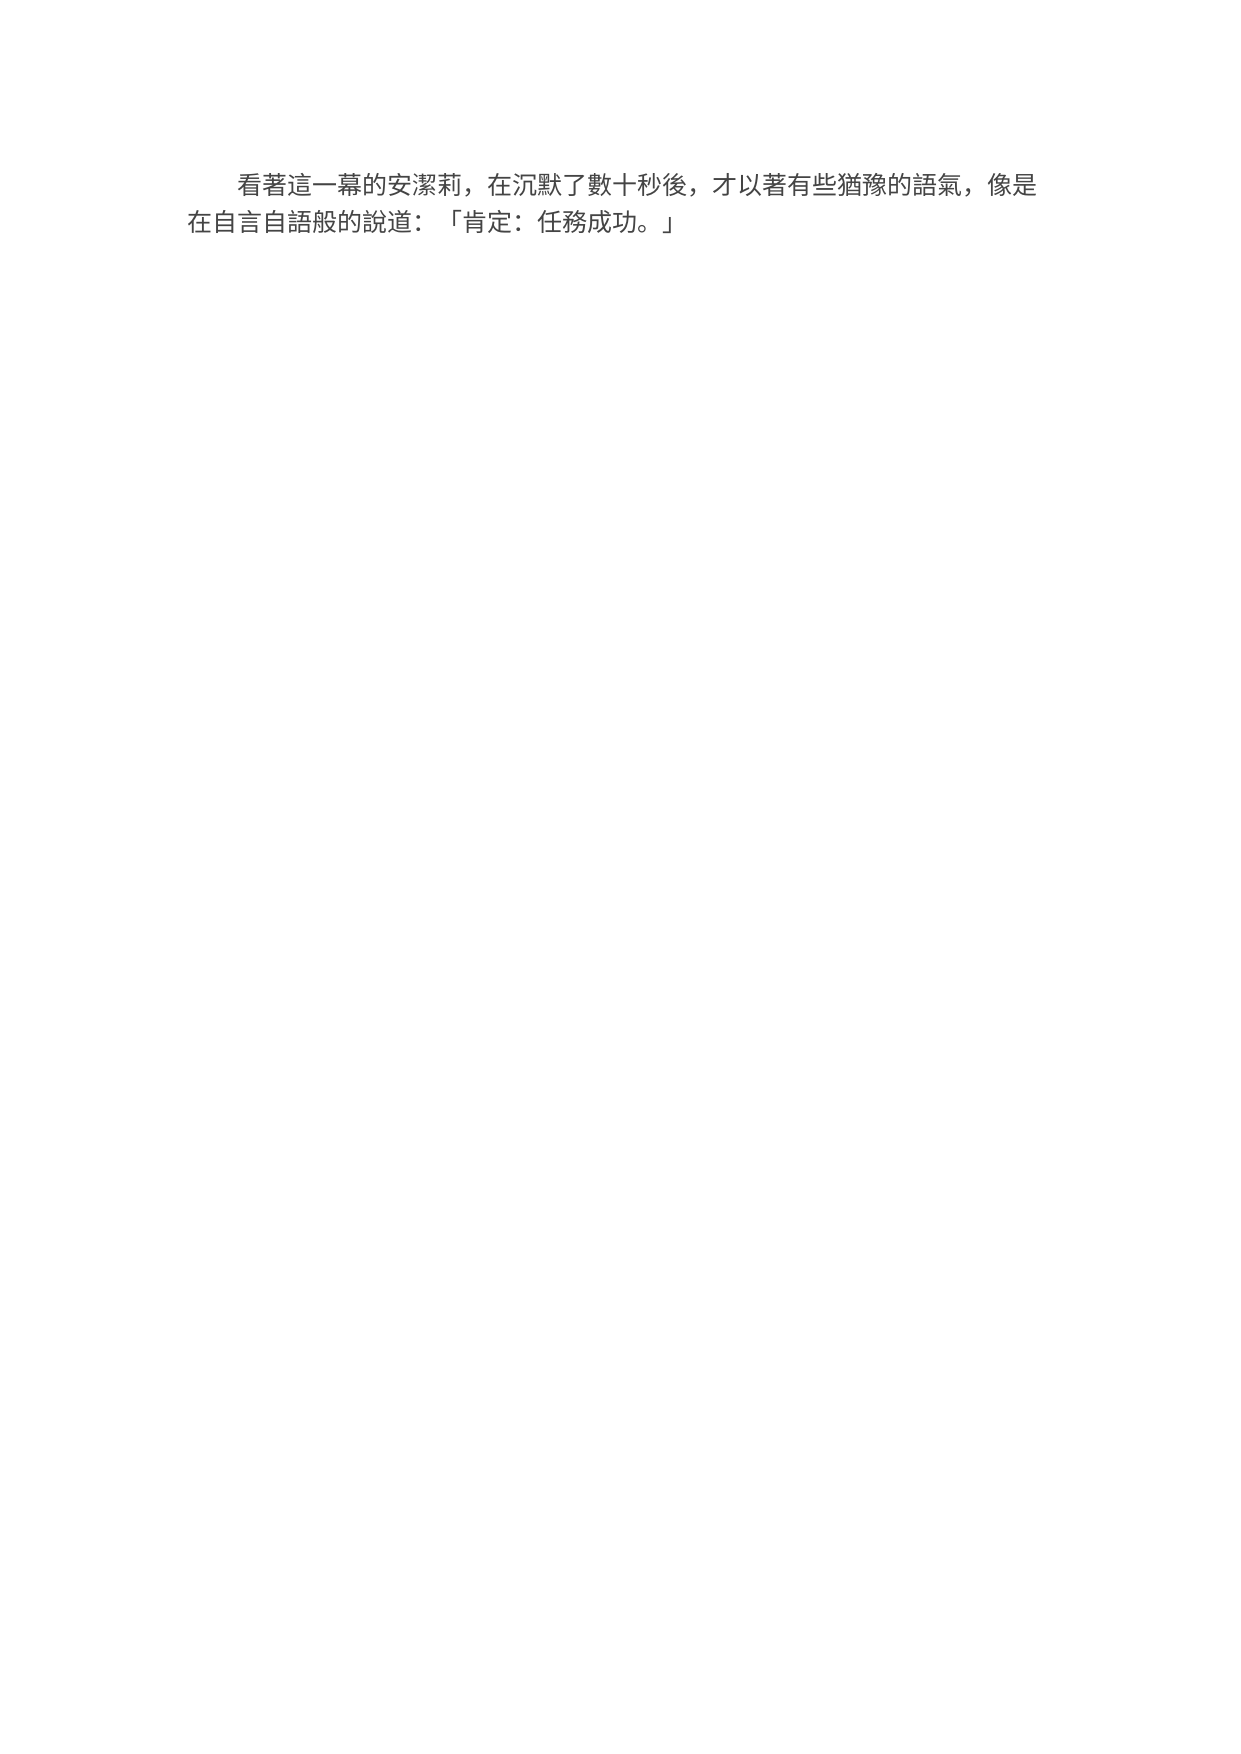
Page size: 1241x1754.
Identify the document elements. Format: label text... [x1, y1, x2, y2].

text 看著這一幕的安潔莉，在沉默了數十秒後，才以著有些猶豫的語氣，像是在自言自語般的說道：「肯定：任務成功。」 [187, 164, 1053, 239]
